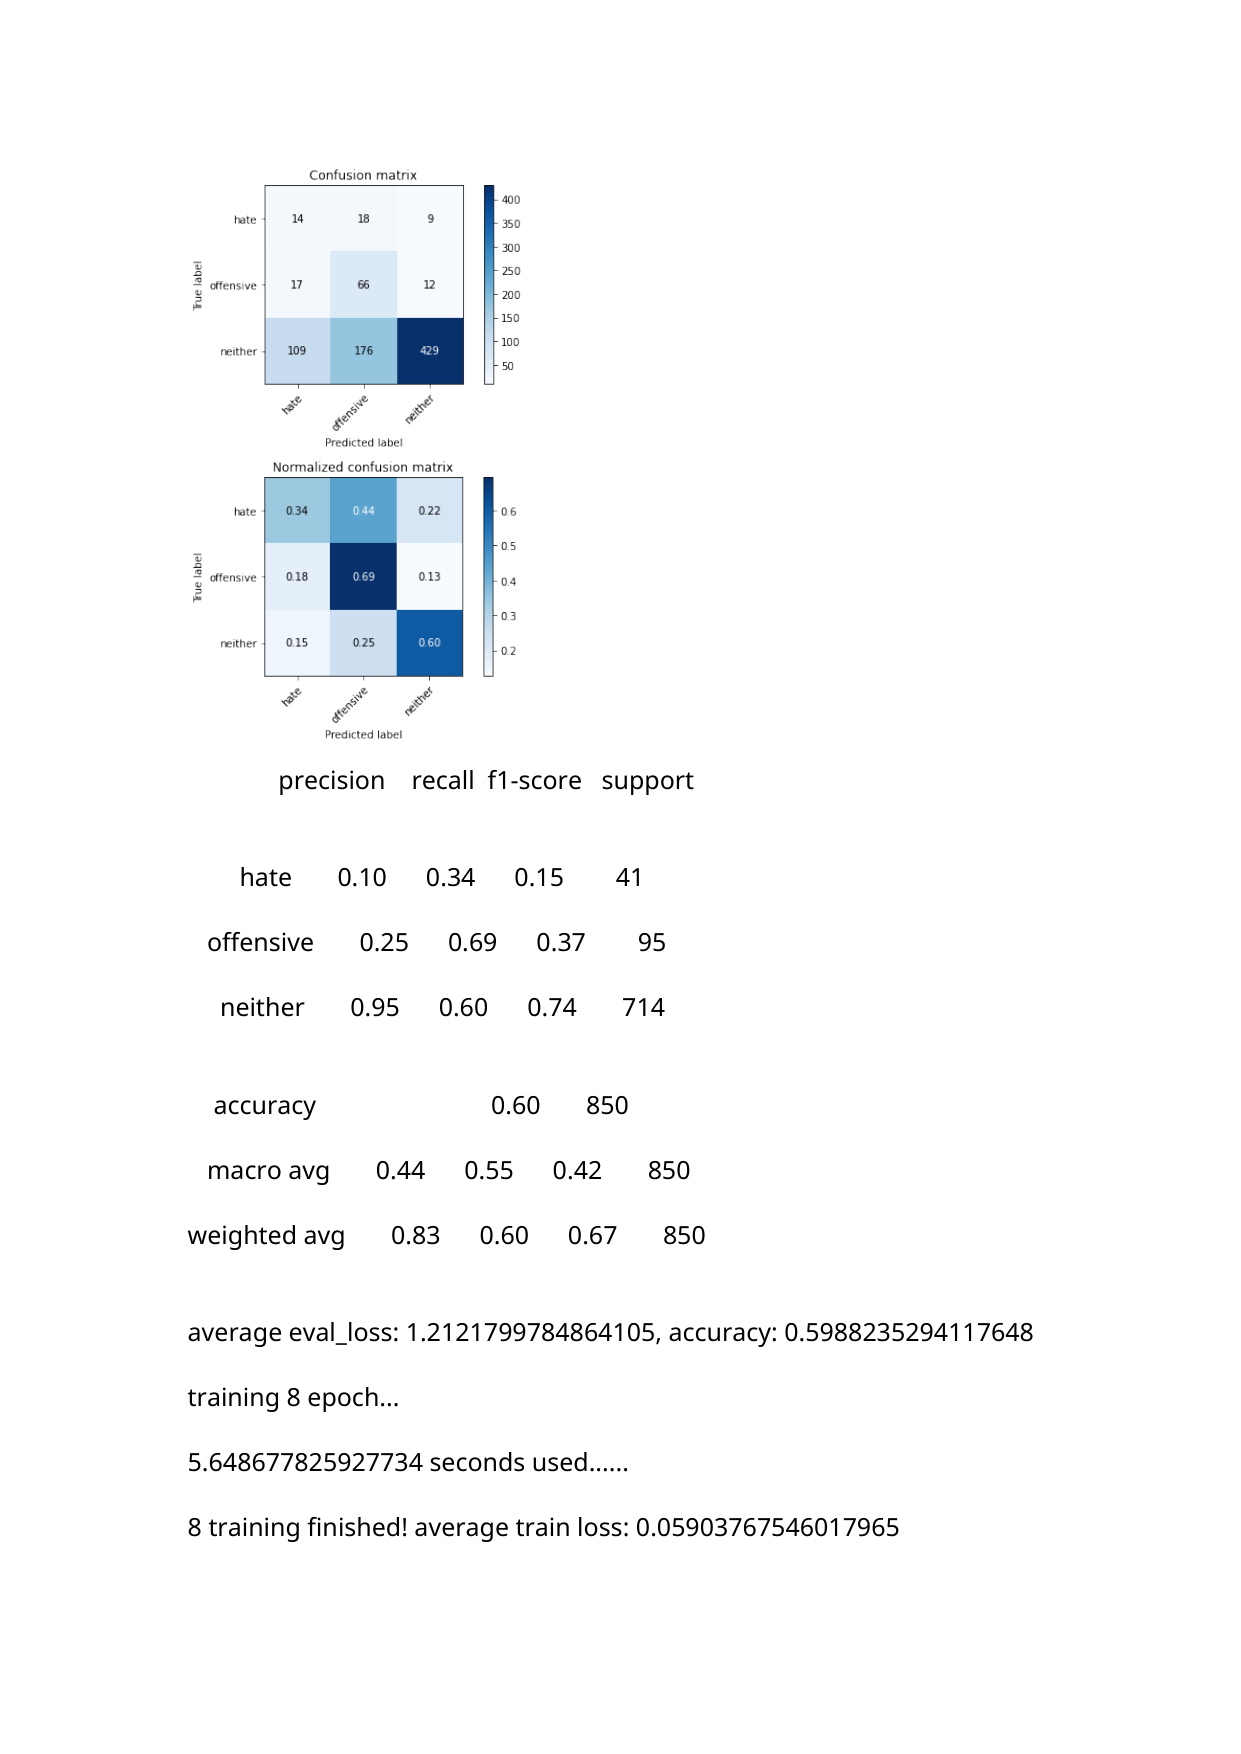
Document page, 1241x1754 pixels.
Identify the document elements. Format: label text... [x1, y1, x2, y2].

text 5.648677825927734 seconds used...... [187, 1429, 1053, 1494]
text weighted avg 0.83 0.60 0.67 850 [187, 1202, 1053, 1267]
text training 8 epoch... [187, 1364, 1053, 1429]
text offensive 0.25 0.69 0.37 95 [187, 909, 1053, 974]
text hate 0.10 0.34 0.15 41 [187, 844, 1053, 909]
text macro avg 0.44 0.55 0.42 850 [187, 1137, 1053, 1202]
text neither 0.95 0.60 0.74 714 [187, 974, 1053, 1039]
text 8 training finished! average train loss: 0.05903767546017965 [187, 1494, 1053, 1559]
text average eval_loss: 1.2121799784864105, accuracy: 0.5988235294117648 [187, 1299, 1053, 1364]
picture [187, 162, 528, 747]
text precision recall f1-score support [187, 747, 1053, 812]
text accuracy 0.60 850 [187, 1072, 1053, 1137]
